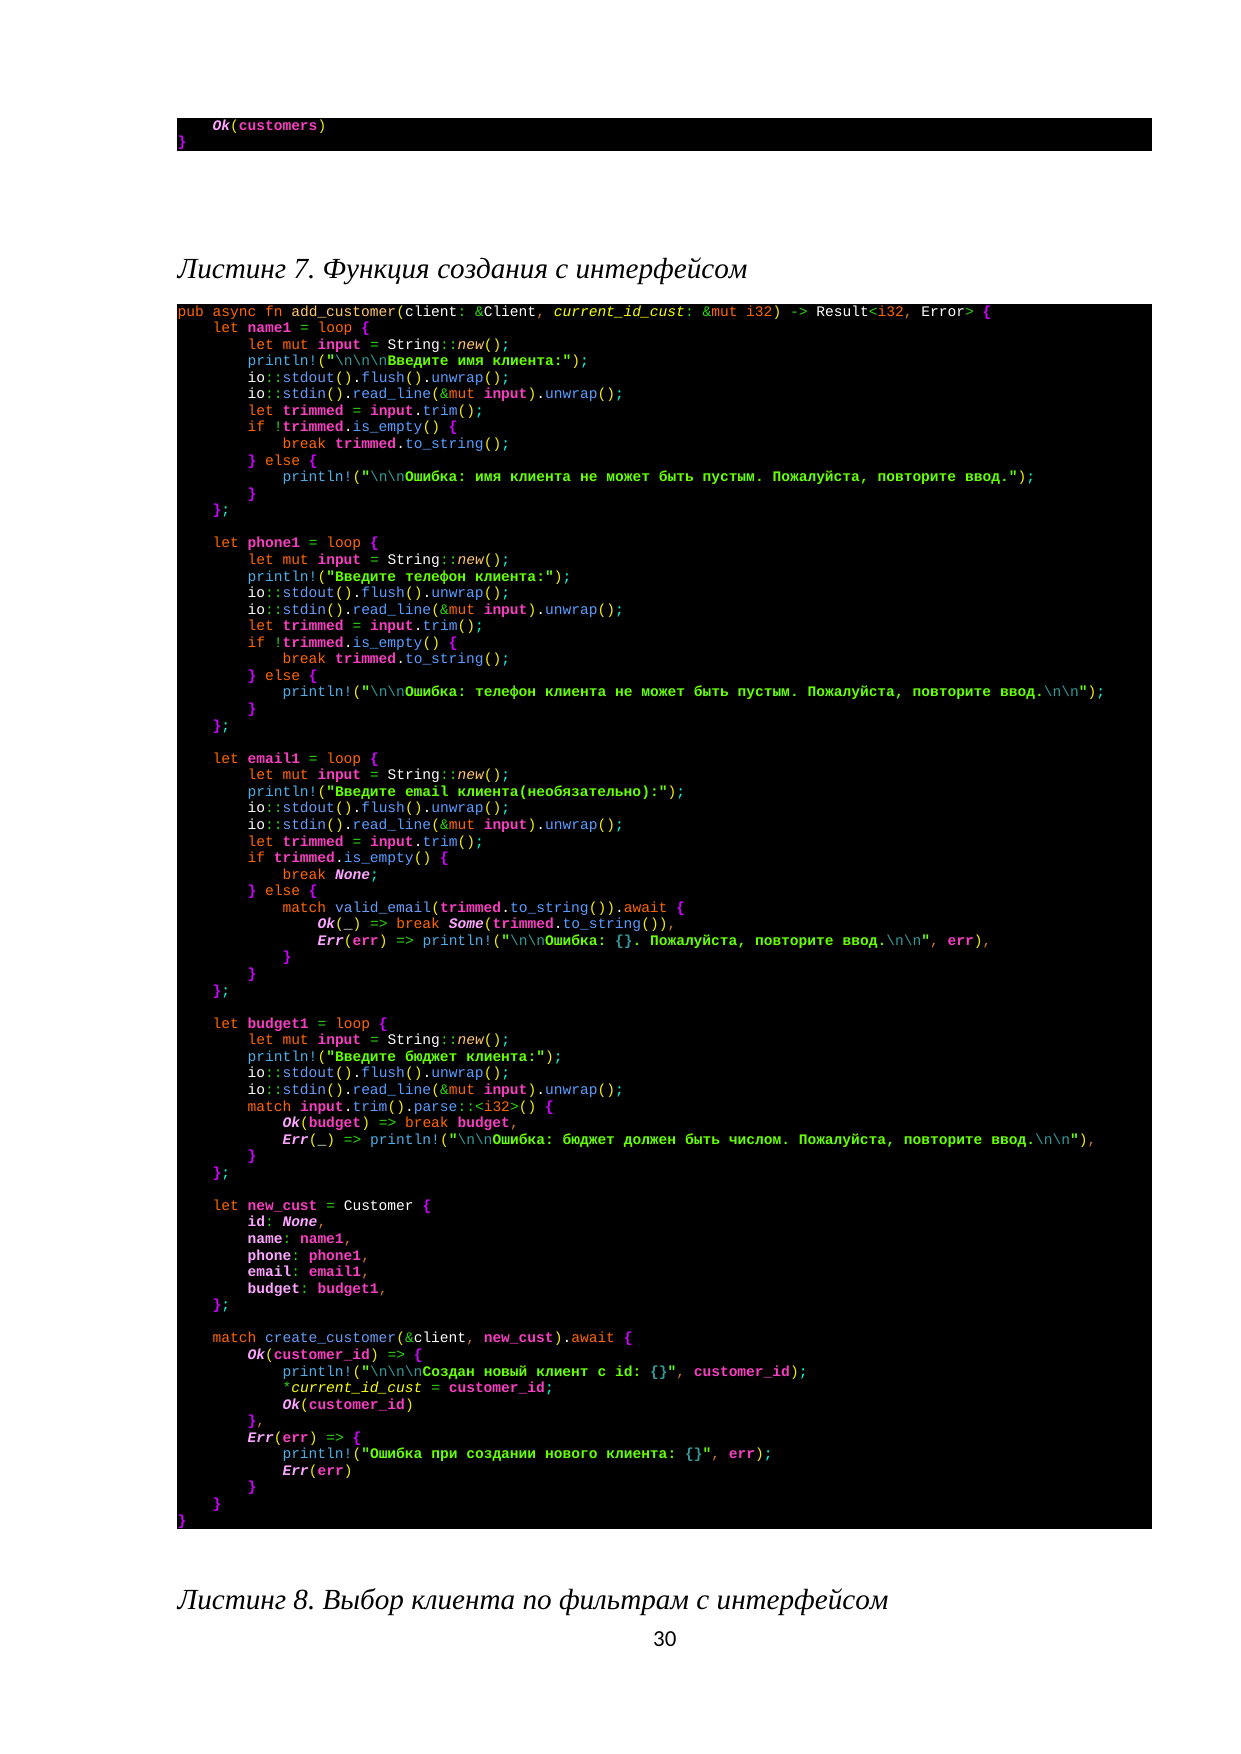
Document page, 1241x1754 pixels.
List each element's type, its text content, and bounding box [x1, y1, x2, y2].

text Листинг 8. Выбор клиента по фильтрам с интерфейсом [177, 1582, 1152, 1616]
text pub async fn add_customer(client: &Client, current_id_cust: &mut i32) -> Result<i32, Error> { let name1 = loop { let mut input = String::new(); println!("\n\n\nВведите имя клиента:"); io::stdout().flush().unwrap(); io::stdin().read_line(&mut input).unwrap(); let trimmed = input.trim(); if !trimmed.is_empty() { break trimmed.to_string(); } else { println!("\n\nОшибка: имя клиента не может быть пустым. Пожалуйста, повторите ввод."); } }; let phone1 = loop { let mut input = String::new(); println!("Введите телефон клиента:"); io::stdout().flush().unwrap(); io::stdin().read_line(&mut input).unwrap(); let trimmed = input.trim(); if !trimmed.is_empty() { break trimmed.to_string(); } else { println!("\n\nОшибка: телефон клиента не может быть пустым. Пожалуйста, повторите ввод.\n\n"); } }; let email1 = loop { let mut input = String::new(); println!("Введите email клиента(необязательно):"); io::stdout().flush().unwrap(); io::stdin().read_line(&mut input).unwrap(); let trimmed = input.trim(); if trimmed.is_empty() { break None; } else { match valid_email(trimmed.to_string()).await { Ok(_) => break Some(trimmed.to_string()), Err(err) => println!("\n\nОшибка: {}. Пожалуйста, повторите ввод.\n\n", err), } } }; let budget1 = loop { let mut input = String::new(); println!("Введите бюджет клиента:"); io::stdout().flush().unwrap(); io::stdin().read_line(&mut input).unwrap(); match input.trim().parse::<i32>() { Ok(budget) => break budget, Err(_) => println!("\n\nОшибка: бюджет должен быть числом. Пожалуйста, повторите ввод.\n\n"), } }; let new_cust = Customer { id: None, name: name1, phone: phone1, email: email1, budget: budget1, }; match create_customer(&client, new_cust).await { Ok(customer_id) => { println!("\n\n\nСоздан новый клиент с id: {}", customer_id); *current_id_cust = customer_id; Ok(customer_id) }, Err(err) => { println!("Ошибка при создании нового клиента: {}", err); Err(err) } } } [177, 304, 1152, 1529]
text Листинг 7. Функция создания с интерфейсом [177, 251, 1152, 284]
